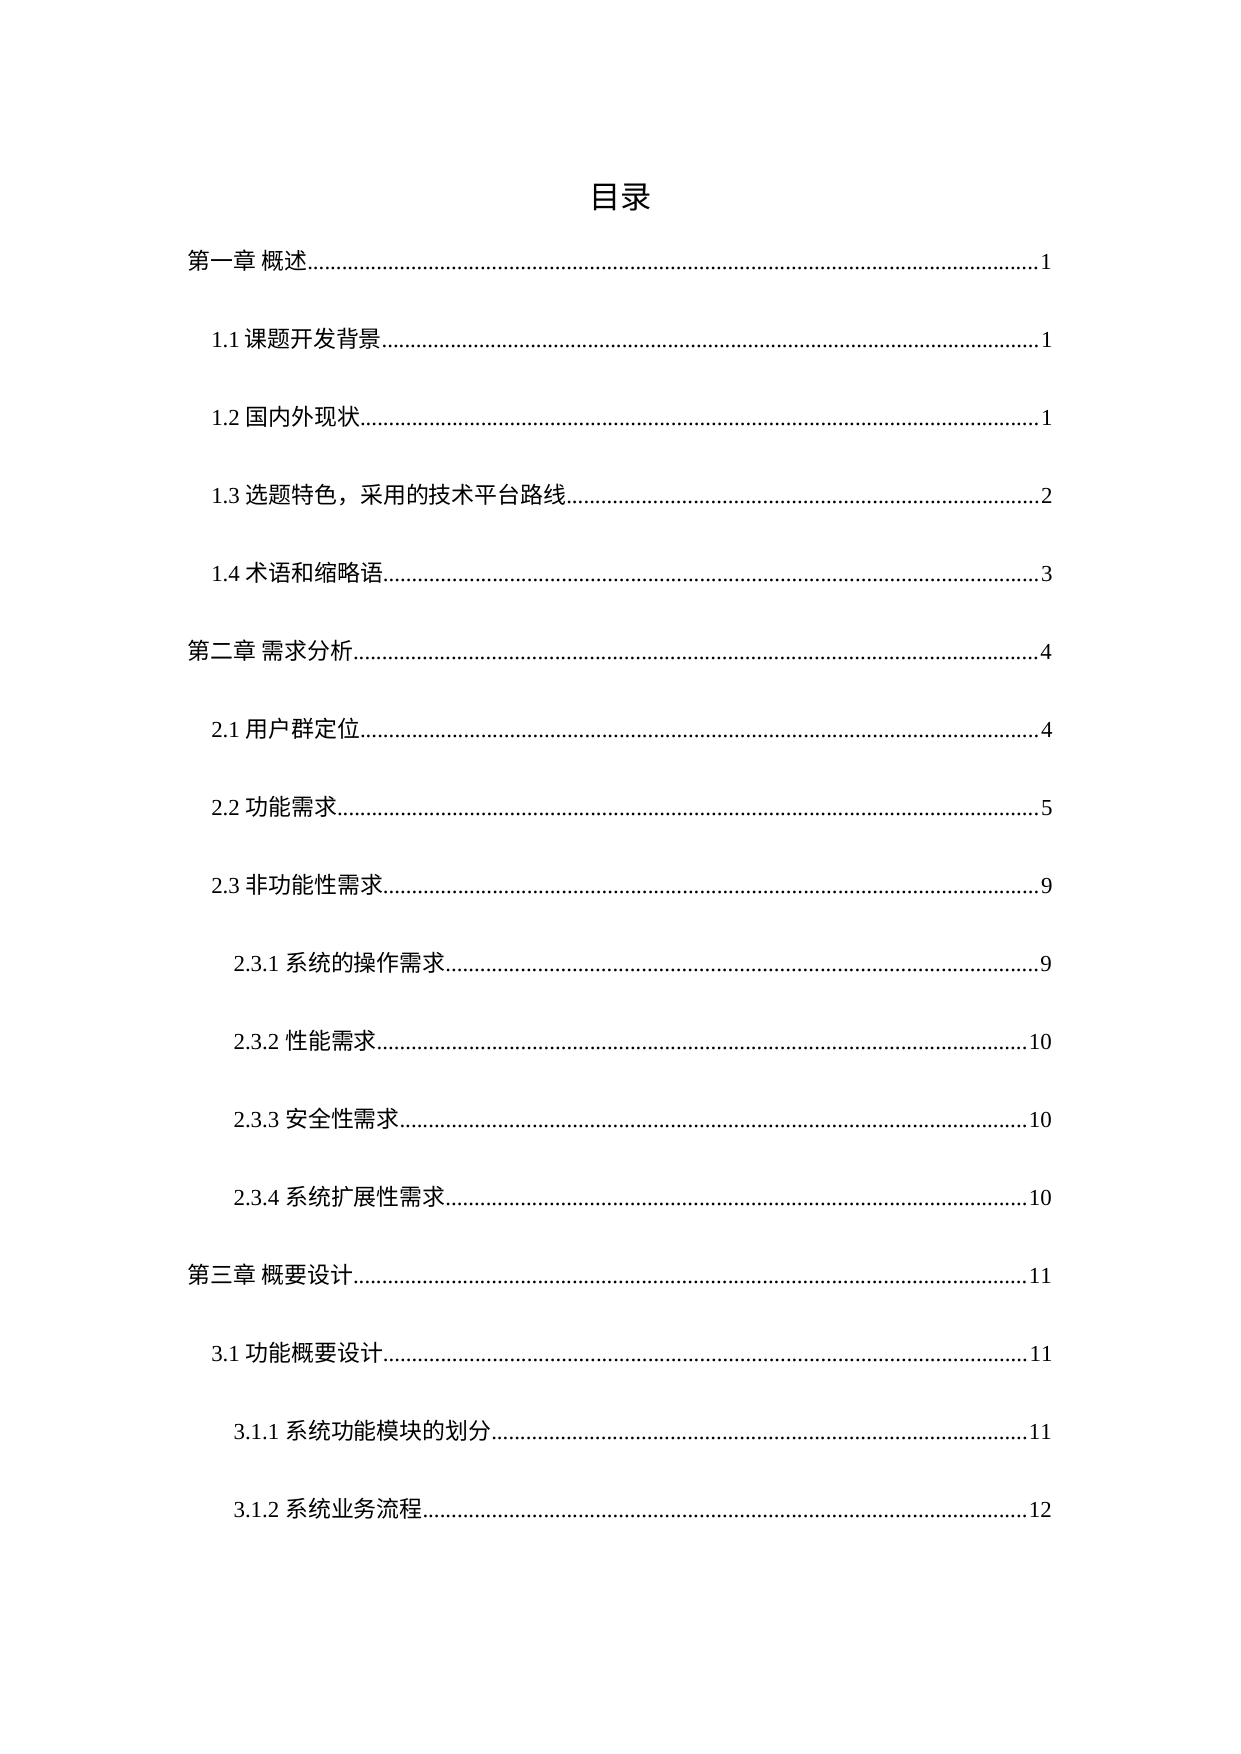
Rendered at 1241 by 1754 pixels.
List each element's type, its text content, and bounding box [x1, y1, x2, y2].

text 第三章 概要设计 11 [187, 1241, 1053, 1306]
text 2.3 非功能性需求 9 [210, 851, 1053, 916]
text 2.3.4 系统扩展性需求 10 [233, 1163, 1053, 1228]
text 3.1.1 系统功能模块的划分 11 [233, 1397, 1053, 1462]
text 第二章 需求分析 4 [187, 617, 1053, 682]
text 2.3.2 性能需求 10 [233, 1007, 1053, 1072]
text 2.3.3 安全性需求 10 [233, 1085, 1053, 1150]
text 2.1 用户群定位 4 [210, 695, 1053, 760]
text 1.1课题开发背景 1 [210, 305, 1053, 370]
text 2.3.1 系统的操作需求 9 [233, 929, 1053, 994]
text 1.3 选题特色，采用的技术平台路线 2 [210, 461, 1053, 526]
text 1.4 术语和缩略语 3 [210, 539, 1053, 604]
text 1.2 国内外现状 1 [210, 383, 1053, 448]
text 3.1.2 系统业务流程 12 [233, 1475, 1053, 1540]
text 目录 [187, 162, 1053, 227]
text 2.2 功能需求 5 [210, 773, 1053, 838]
text 第一章 概述 1 [187, 227, 1053, 292]
text 3.1 功能概要设计 11 [210, 1319, 1053, 1384]
